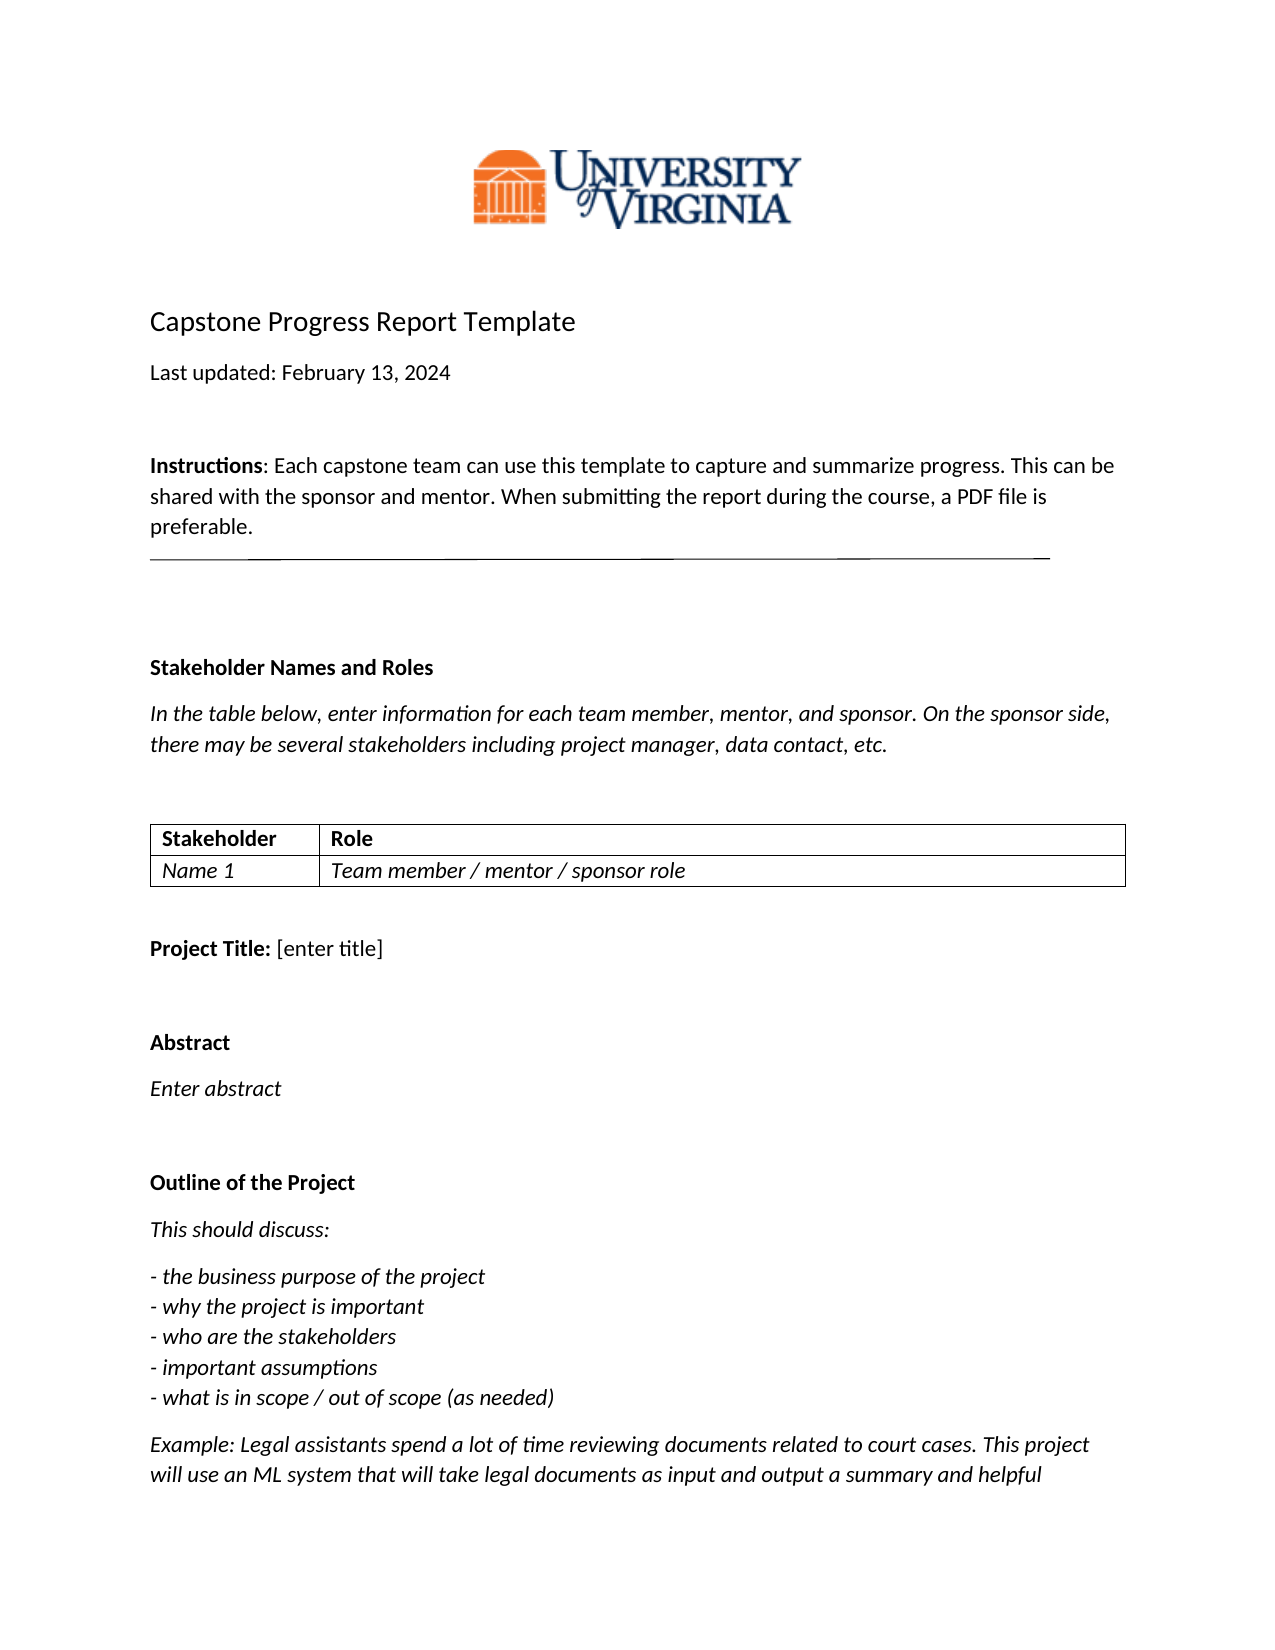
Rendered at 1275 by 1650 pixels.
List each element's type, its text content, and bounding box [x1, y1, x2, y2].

text - the business purpose of the project - why the project is important - who are the stakeholders - important assumptions - what is in scope / out of scope (as needed) [150, 1262, 1125, 1411]
text Capstone Progress Report Template [150, 303, 1125, 338]
table_cell Name 1 [151, 856, 319, 886]
text Last updated: February 13, 2024 [150, 358, 1125, 386]
table_cell Team member / mentor / sponsor role [320, 856, 1125, 886]
text Project Title: [enter title] [150, 934, 1125, 962]
table_header Role [320, 825, 1125, 855]
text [150, 1430, 1125, 1488]
text Enter abstract [150, 1074, 1125, 1102]
table_header Stakeholder [151, 825, 319, 855]
text Abstract [150, 1028, 1125, 1056]
picture [473, 150, 802, 229]
text Instructions: Each capstone team can use this template to capture and summarize progress. This can be shared with the sponsor and mentor. When submitting the report during the course, a PDF file is preferable. [150, 452, 1125, 540]
text In the table below, enter information for each team member, mentor, and sponsor. On the sponsor side, there may be several stakeholders including project manager, data contact, etc. [150, 699, 1125, 758]
text Outline of the Project [150, 1168, 1125, 1196]
text Stakeholder Names and Roles [150, 653, 1125, 681]
text This should discuss: [150, 1215, 1125, 1243]
